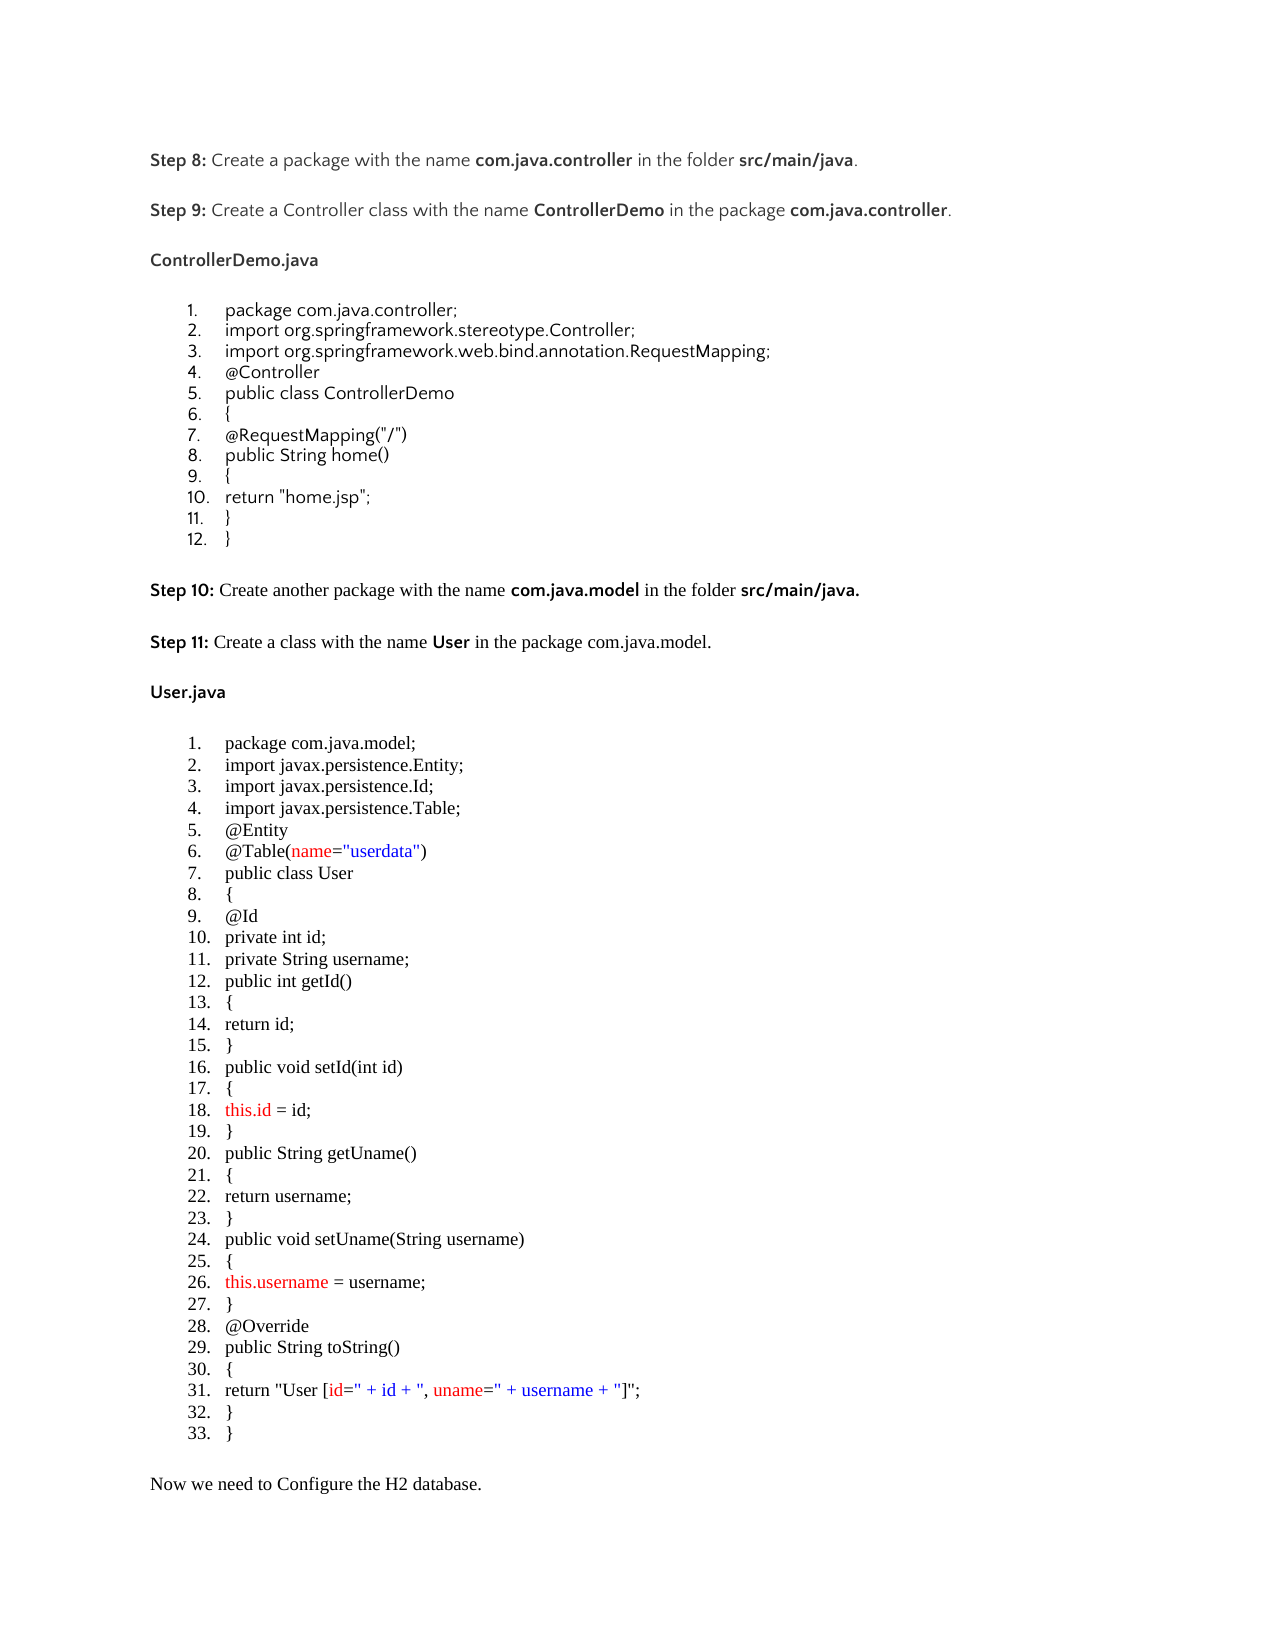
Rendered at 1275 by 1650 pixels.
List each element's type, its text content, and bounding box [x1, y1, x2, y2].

list package com.java.controller; [187, 300, 1125, 321]
list public String toString() [187, 1336, 1125, 1358]
list public void setUname(String username) [187, 1228, 1125, 1250]
text Step 8: Create a package with the name com.java.controller in the folder src/main/java. [150, 150, 1125, 171]
list @Controller [187, 362, 1125, 383]
list } [187, 1120, 1125, 1142]
list public void setId(int id) [187, 1056, 1125, 1077]
list { [187, 1250, 1125, 1271]
list import javax.persistence.Entity; [187, 754, 1125, 775]
text Now we need to Configure the H2 database. [150, 1473, 1125, 1494]
list { [187, 991, 1125, 1013]
list } [187, 508, 1125, 529]
text Step 9: Create a Controller class with the name ControllerDemo in the package com.java.controller. [150, 200, 1125, 221]
list return "home.jsp"; [187, 487, 1125, 508]
list { [187, 1358, 1125, 1379]
list { [187, 1163, 1125, 1185]
list } [187, 529, 1125, 550]
list import org.springframework.web.bind.annotation.RequestMapping; [187, 342, 1125, 362]
list public class User [187, 862, 1125, 883]
list @Override [187, 1314, 1125, 1336]
list } [187, 1034, 1125, 1056]
list public int getId() [187, 969, 1125, 991]
list return username; [187, 1185, 1125, 1207]
list public class ControllerDemo [187, 383, 1125, 404]
list import javax.persistence.Table; [187, 797, 1125, 818]
list @Id [187, 905, 1125, 926]
list { [187, 883, 1125, 905]
list } [187, 1293, 1125, 1314]
list this.id = id; [187, 1099, 1125, 1120]
list import javax.persistence.Id; [187, 775, 1125, 797]
text Step 11: Create a class with the name User in the package com.java.model. [150, 631, 1125, 653]
text User.java [150, 682, 1125, 703]
list } [187, 1422, 1125, 1444]
list } [187, 1207, 1125, 1228]
text ControllerDemo.java [150, 250, 1125, 271]
list public String home() [187, 446, 1125, 467]
list @Entity [187, 818, 1125, 840]
list public String getUname() [187, 1142, 1125, 1163]
list private String username; [187, 948, 1125, 969]
list private int id; [187, 926, 1125, 948]
list package com.java.model; [187, 732, 1125, 754]
list this.username = username; [187, 1271, 1125, 1293]
list { [187, 404, 1125, 425]
list { [187, 1077, 1125, 1099]
list return id; [187, 1013, 1125, 1034]
list { [187, 467, 1125, 487]
list import org.springframework.stereotype.Controller; [187, 321, 1125, 342]
list @Table(name="userdata") [187, 840, 1125, 862]
text Step 10: Create another package with the name com.java.model in the folder src/main/java. [150, 579, 1125, 602]
list } [187, 1401, 1125, 1422]
list @RequestMapping("/") [187, 425, 1125, 446]
list return "User [id=" + id + ", uname=" + username + "]"; [187, 1379, 1125, 1401]
